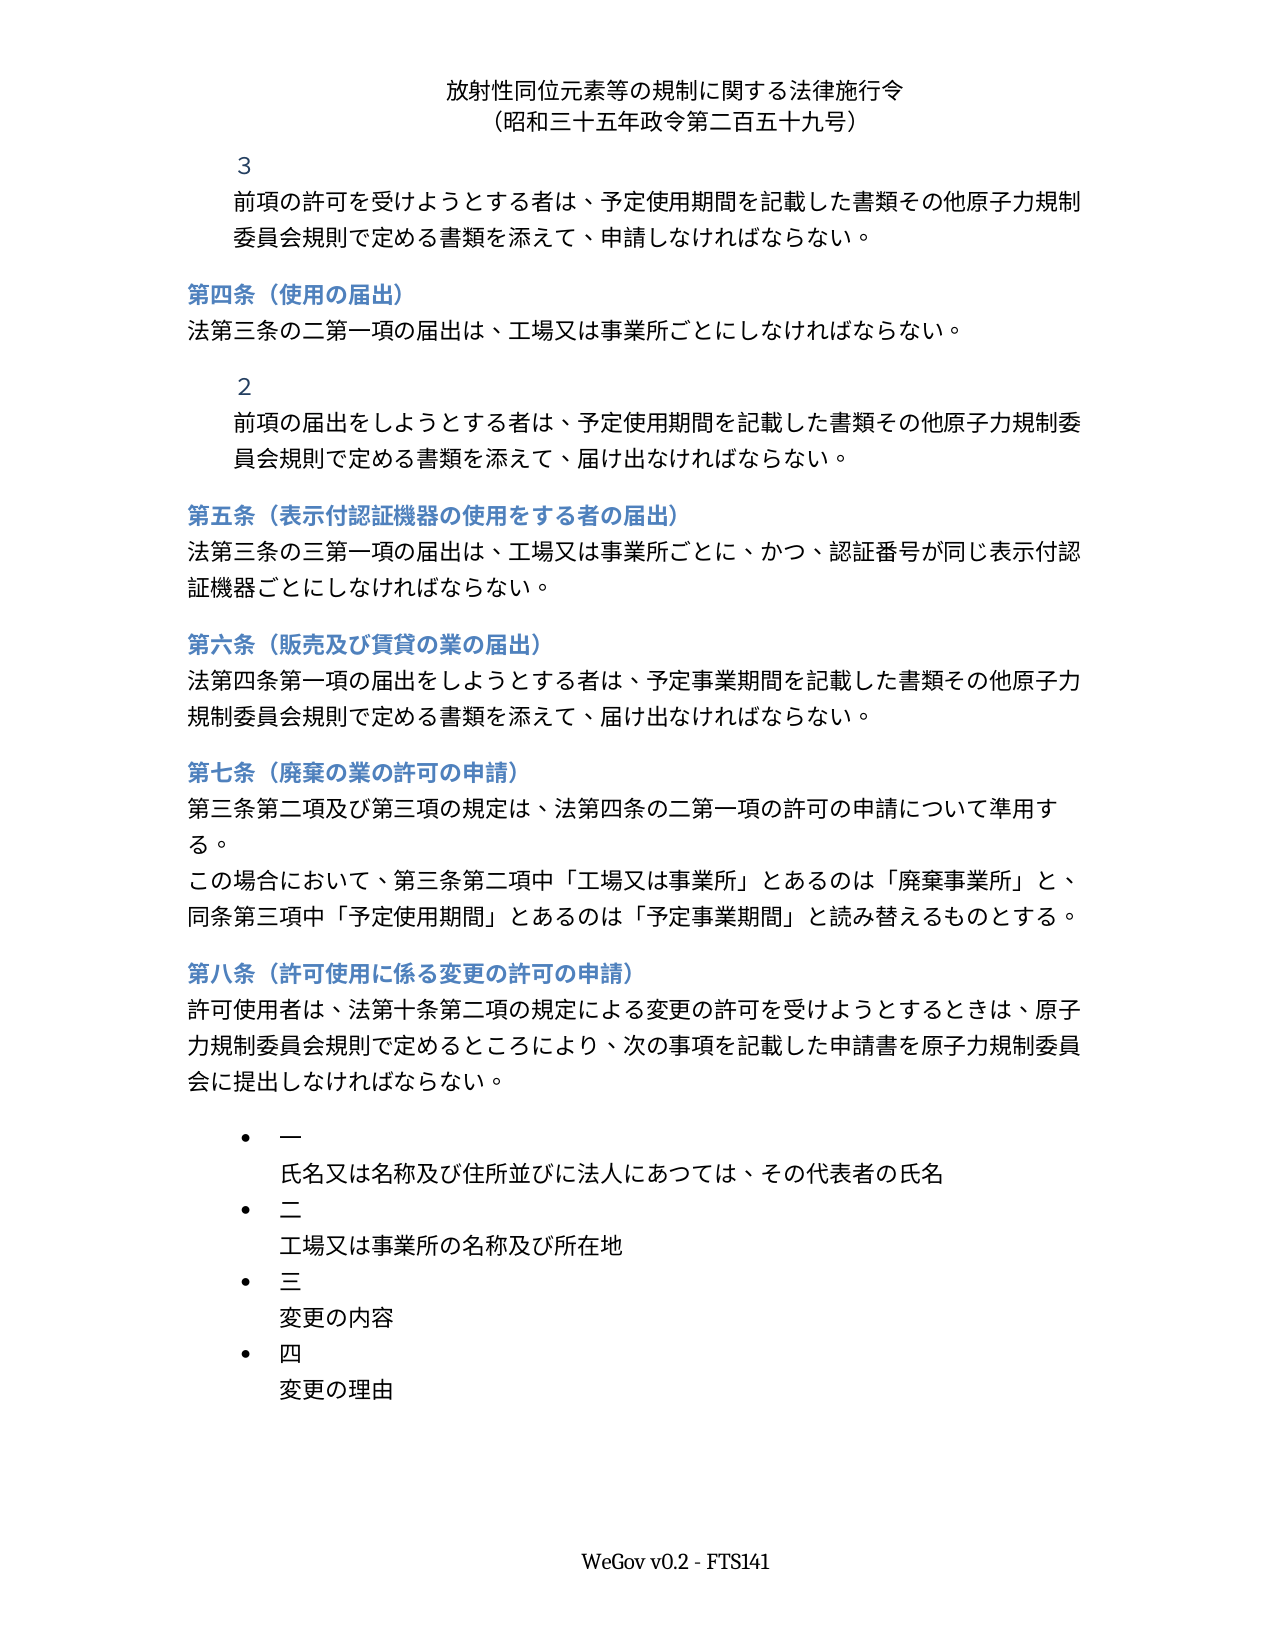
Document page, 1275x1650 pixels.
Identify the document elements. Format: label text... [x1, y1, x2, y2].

text 法第三条の二第一項の届出は、工場又は事業所ごとにしなければならない。 [187, 314, 1087, 346]
subtitle 第五条（表示付認証機器の使用をする者の届出） [187, 500, 1087, 531]
list 二 工場又は事業所の名称及び所在地 [242, 1194, 1087, 1261]
subtitle ２ [233, 371, 1087, 403]
list 一 氏名又は名称及び住所並びに法人にあつては、その代表者の氏名 [242, 1122, 1087, 1189]
list 四 変更の理由 [242, 1338, 1087, 1405]
subtitle 第七条（廃棄の業の許可の申請） [187, 757, 1087, 788]
text 前項の届出をしようとする者は、予定使用期間を記載した書類その他原子力規制委員会規則で定める書類を添えて、届け出なければならない。 [233, 407, 1087, 474]
text 許可使用者は、法第十条第二項の規定による変更の許可を受けようとするときは、原子力規制委員会規則で定めるところにより、次の事項を記載した申請書を原子力規制委員会に提出しなければならない。 [187, 994, 1087, 1097]
subtitle 第六条（販売及び賃貸の業の届出） [187, 629, 1087, 660]
list 三 変更の内容 [242, 1266, 1087, 1333]
subtitle 第八条（許可使用に係る変更の許可の申請） [187, 958, 1087, 989]
text 前項の許可を受けようとする者は、予定使用期間を記載した書類その他原子力規制委員会規則で定める書類を添えて、申請しなければならない。 [233, 186, 1087, 253]
subtitle 第四条（使用の届出） [187, 279, 1087, 310]
text 法第三条の三第一項の届出は、工場又は事業所ごとに、かつ、認証番号が同じ表示付認証機器ごとにしなければならない。 [187, 536, 1087, 603]
text 法第四条第一項の届出をしようとする者は、予定事業期間を記載した書類その他原子力規制委員会規則で定める書類を添えて、届け出なければならない。 [187, 664, 1087, 732]
subtitle ３ [233, 150, 1087, 181]
text 第三条第二項及び第三項の規定は、法第四条の二第一項の許可の申請について準用する。 この場合において、第三条第二項中「工場又は事業所」とあるのは「廃棄事業所」と、同条第三項中「予定使用期間」とあるのは「予定事業期間」と読み替えるものとする。 [187, 793, 1087, 932]
